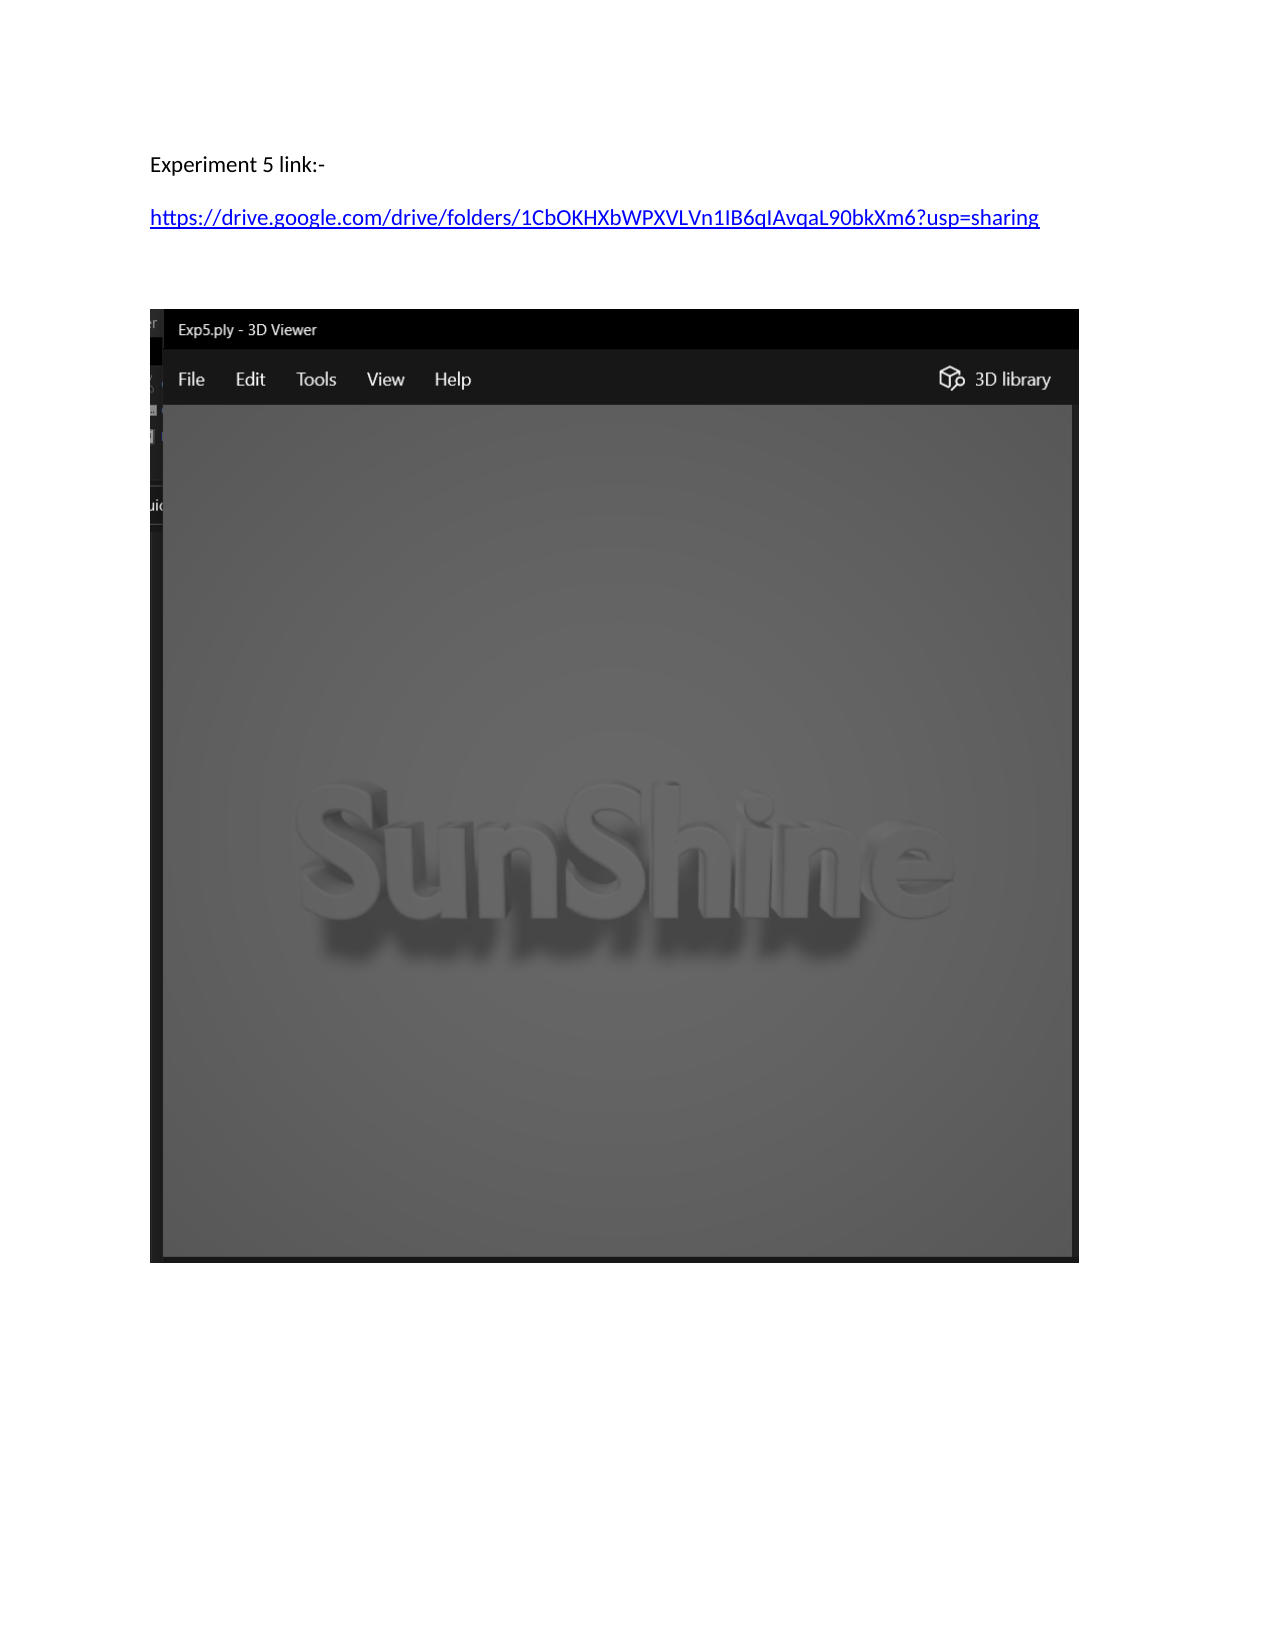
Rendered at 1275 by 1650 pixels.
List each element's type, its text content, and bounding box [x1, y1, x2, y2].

text Experiment 5 link:- [150, 150, 1125, 178]
text https://drive.google.com/drive/folders/1CbOKHXbWPXVLVn1IB6qIAvqaL90bkXm6?usp=sharing [150, 203, 1125, 231]
picture [150, 309, 1079, 1263]
